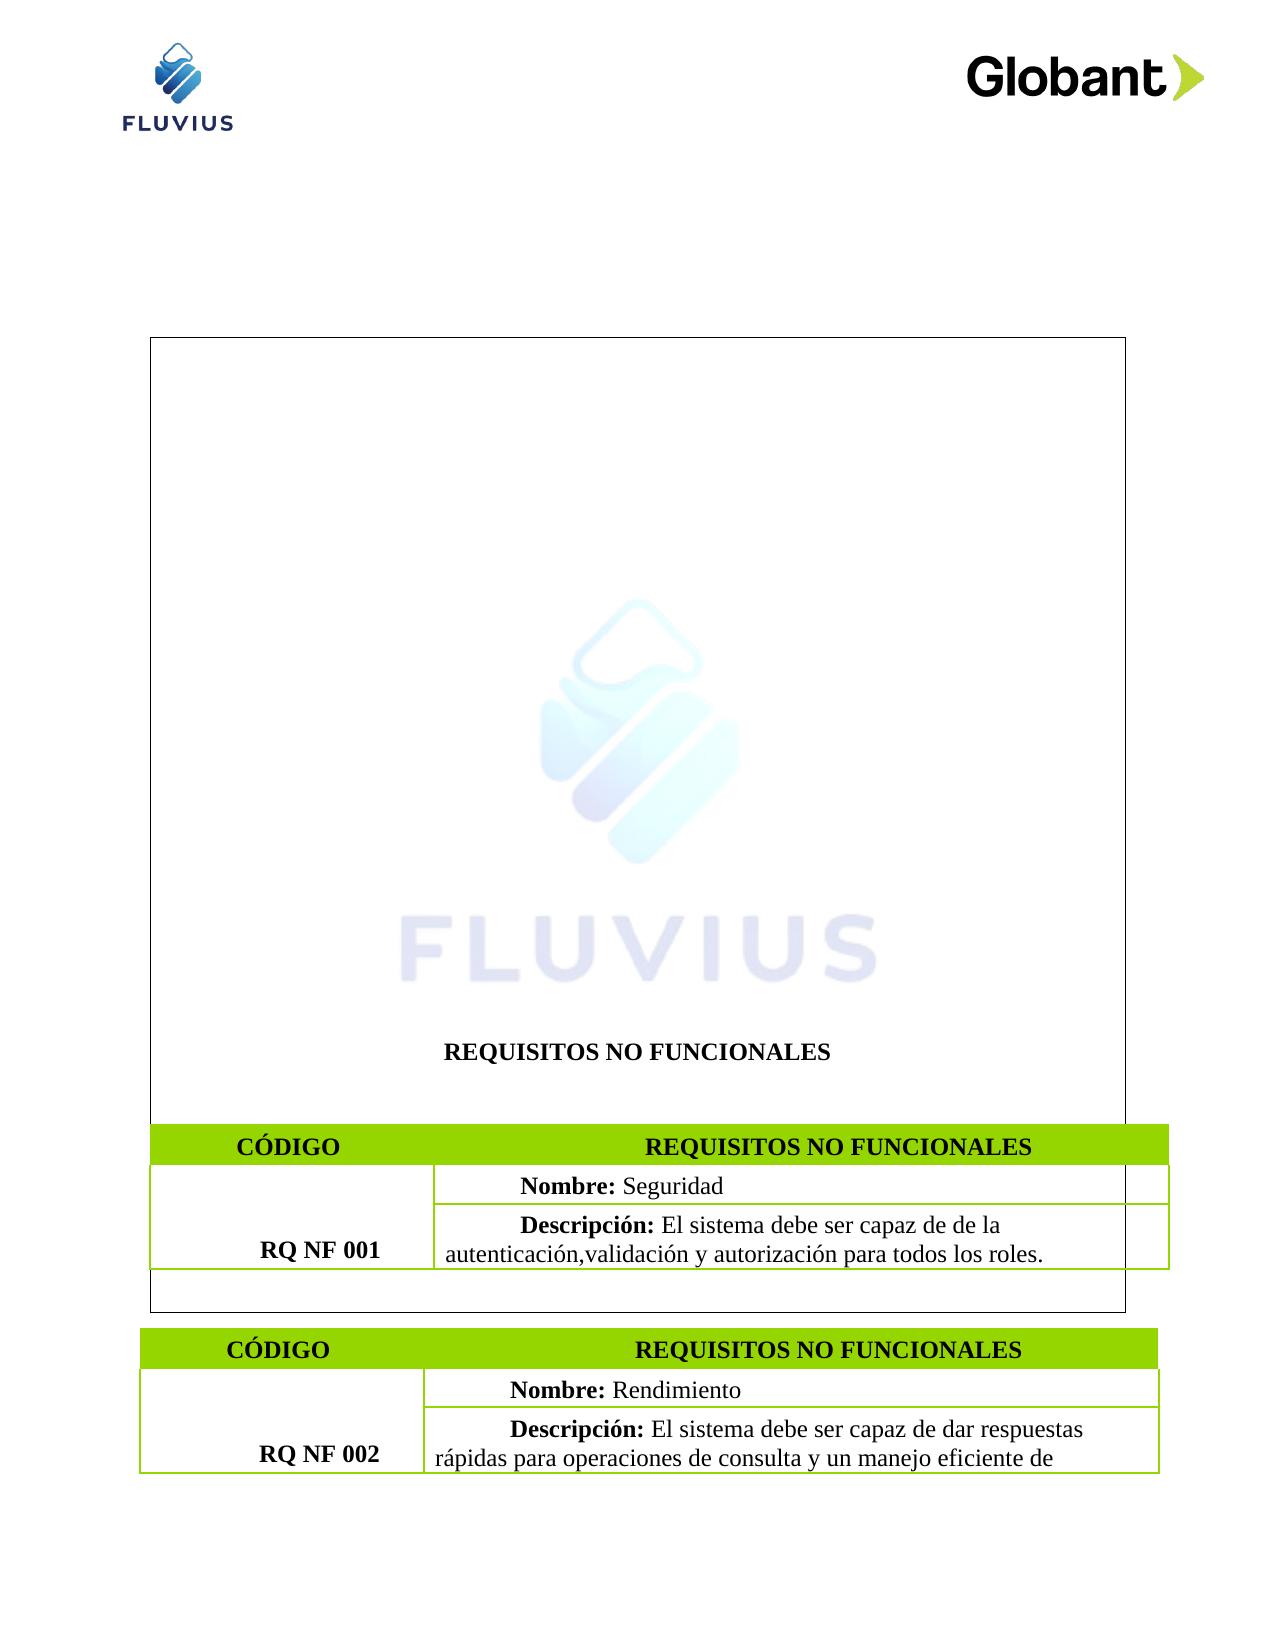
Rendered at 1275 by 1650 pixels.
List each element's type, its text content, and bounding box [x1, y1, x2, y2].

table_cell Nombre: Rendimiento [425, 1369, 1158, 1406]
table_header CÓDIGO [140, 1328, 424, 1369]
subtitle REQUISITOS NO FUNCIONALES [150, 1037, 1125, 1066]
table_header REQUISITOS NO FUNCIONALES [424, 1328, 1158, 1369]
picture [65, 18, 278, 207]
table_cell Nombre: Seguridad [435, 1165, 1168, 1202]
picture [967, 54, 1204, 101]
table_header REQUISITOS NO FUNCIONALES [434, 1124, 1169, 1165]
table_cell Descripción: El sistema debe ser capaz de de la autenticación,validación y autorización para todos los roles. [435, 1205, 1168, 1268]
table_cell RQ NF 002 [141, 1369, 423, 1472]
table_header CÓDIGO [150, 1124, 434, 1165]
table_cell RQ NF 001 [151, 1165, 433, 1268]
